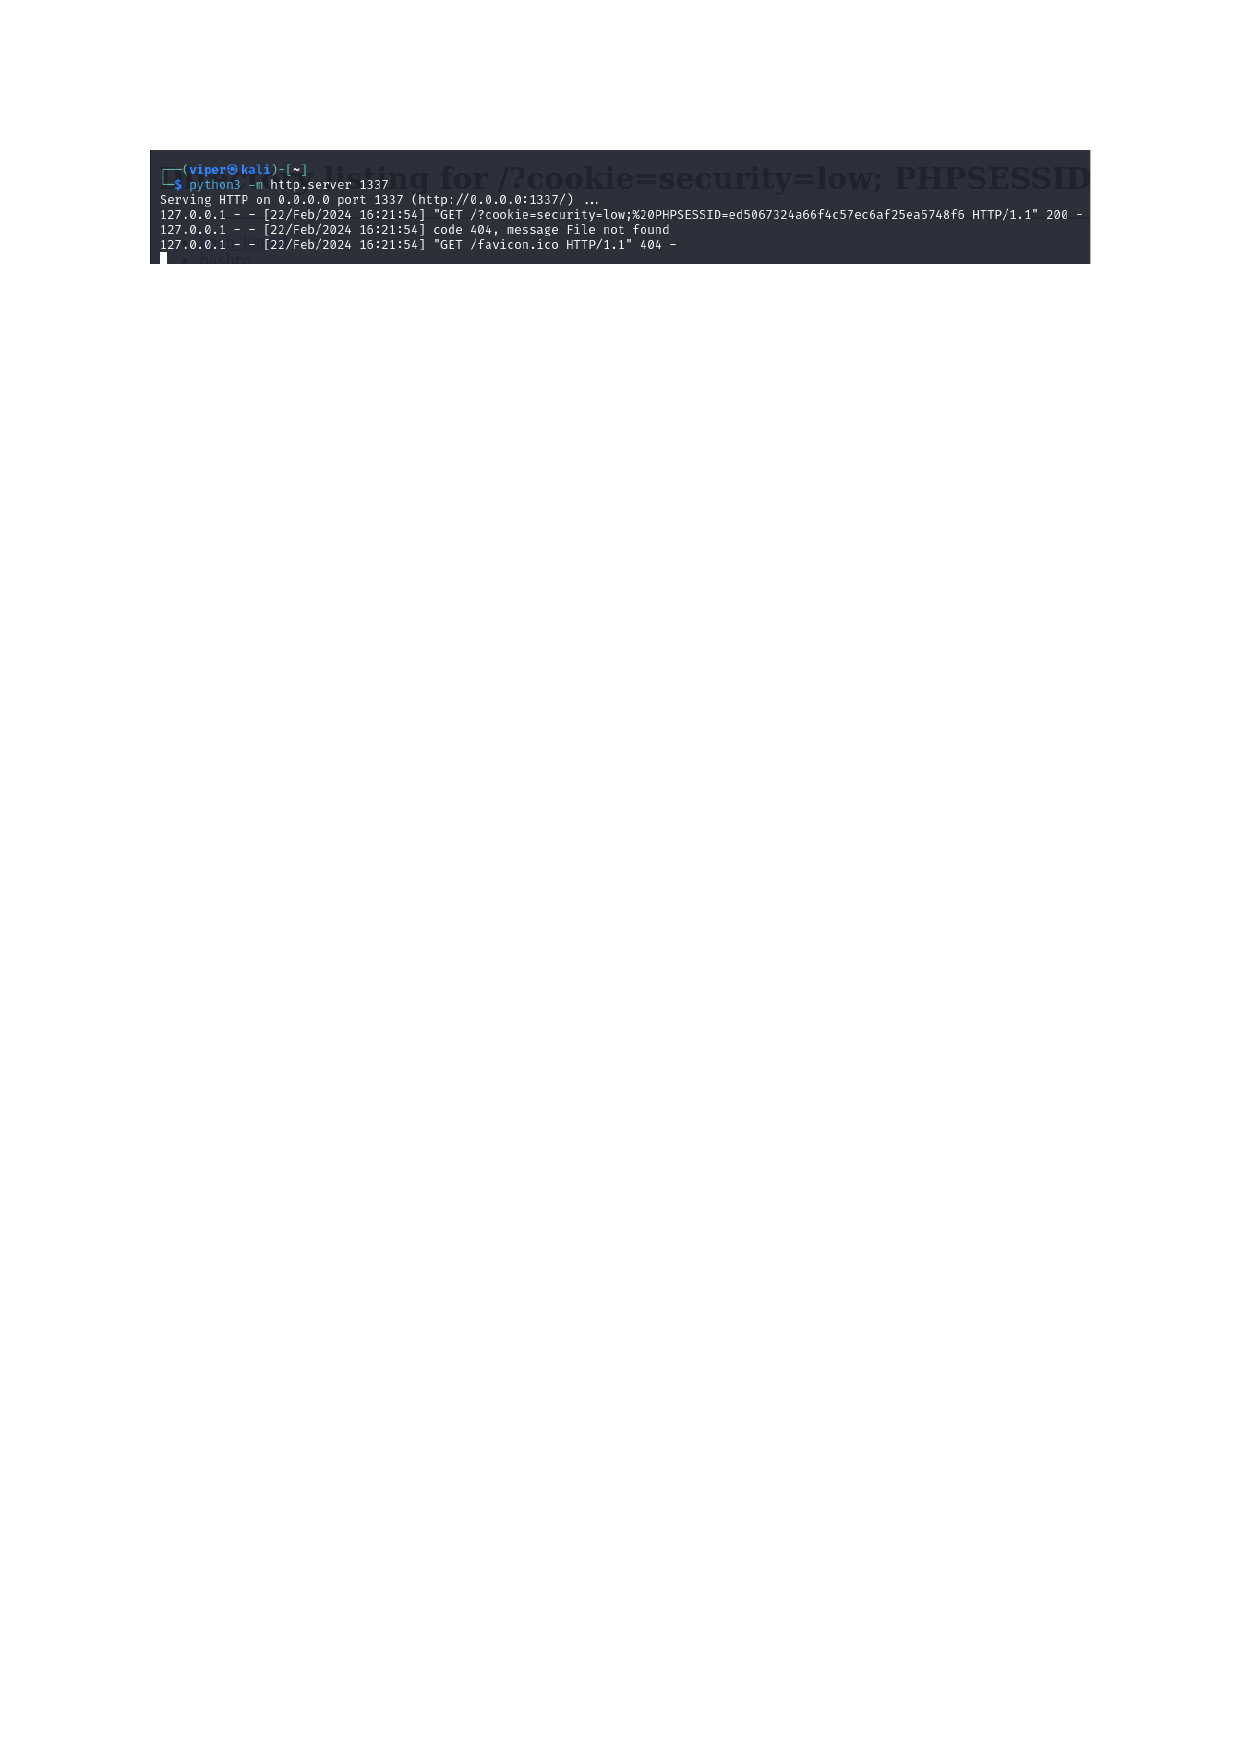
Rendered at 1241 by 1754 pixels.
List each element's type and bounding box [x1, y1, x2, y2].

picture [150, 150, 1091, 264]
